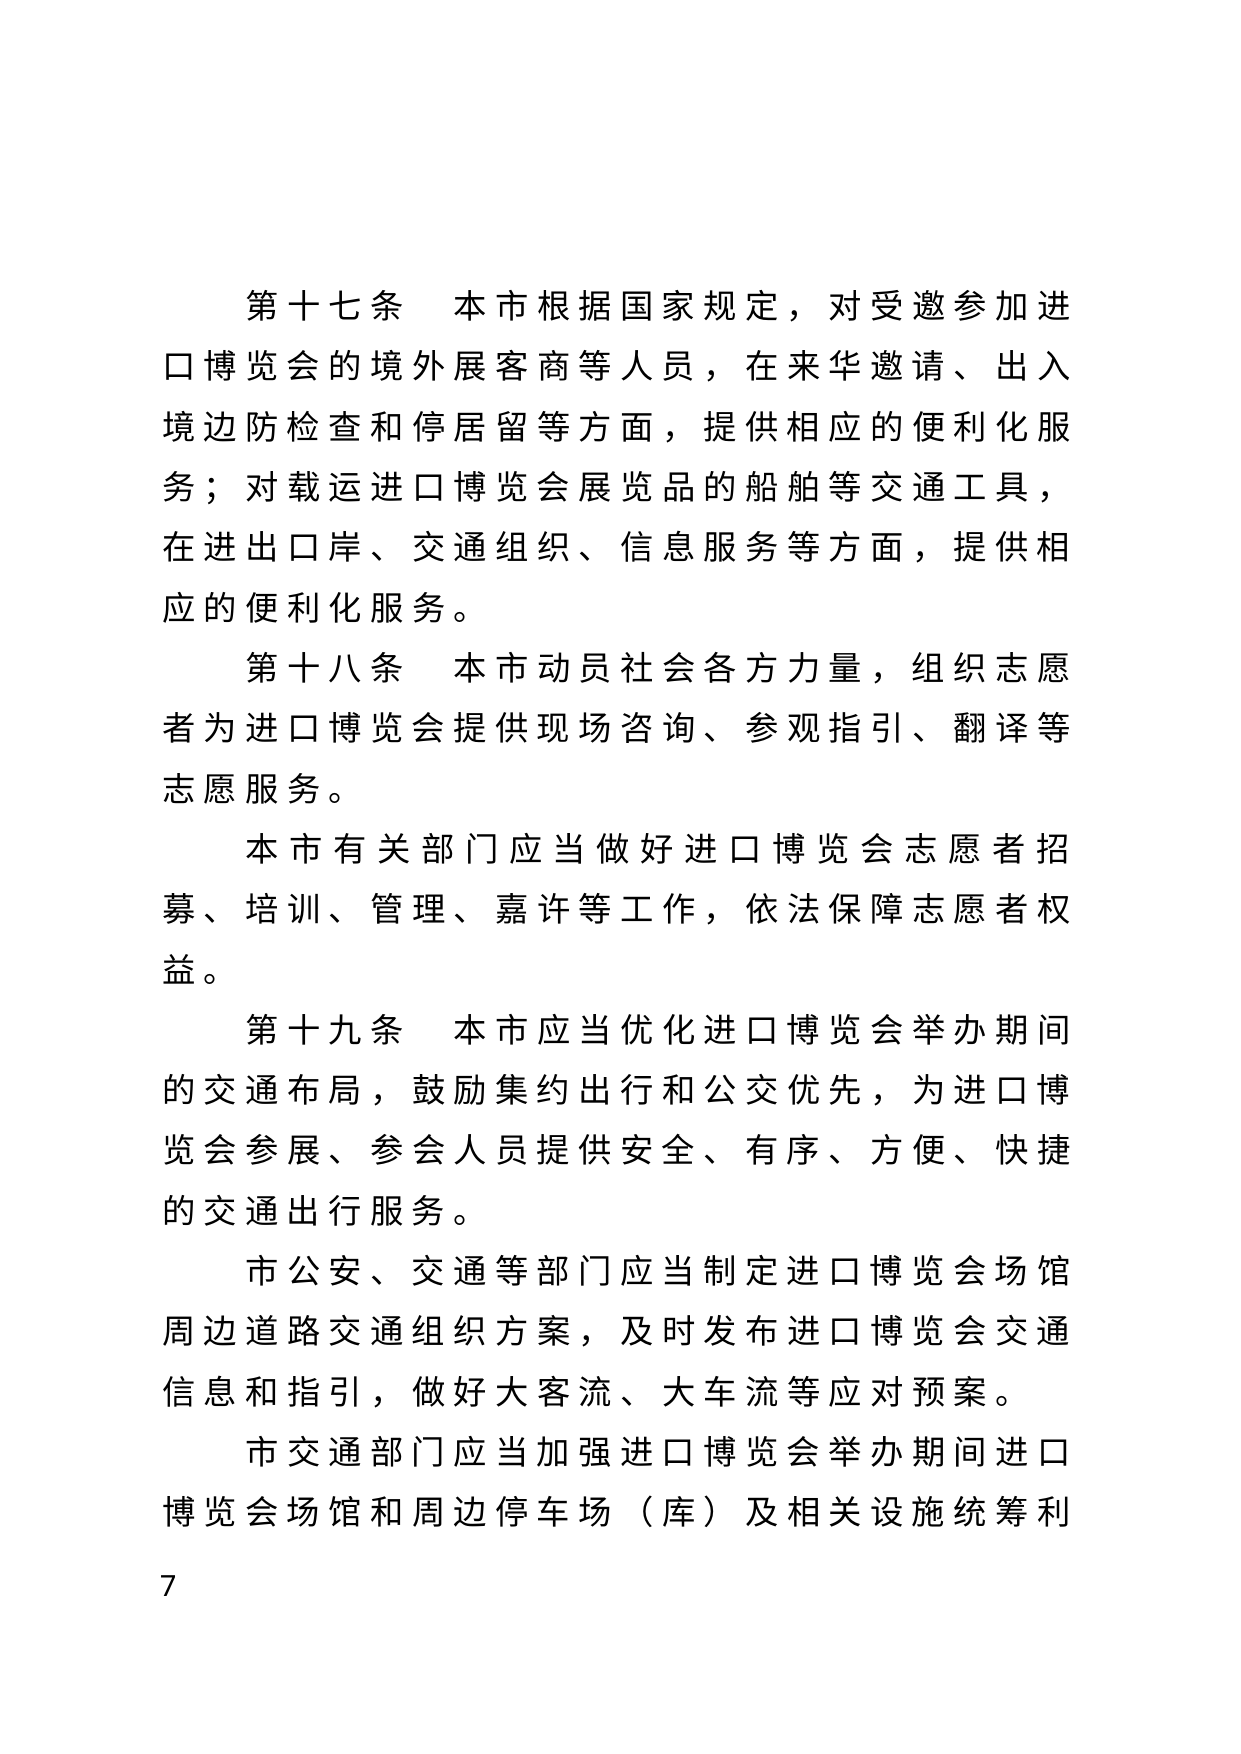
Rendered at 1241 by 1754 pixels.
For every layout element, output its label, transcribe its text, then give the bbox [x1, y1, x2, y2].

text 第十七条 本市根据国家规定，对受邀参加进口博览会的境外展客商等人员，在来华邀请、出入境边防检查和停居留等方面，提供相应的便利化服务；对载运进口博览会展览品的船舶等交通工具，在进出口岸、交通组织、信息服务等方面，提供相应的便利化服务。 [162, 274, 1078, 636]
text 第十九条 本市应当优化进口博览会举办期间的交通布局，鼓励集约出行和公交优先，为进口博览会参展、参会人员提供安全、有序、方便、快捷的交通出行服务。 [162, 998, 1078, 1239]
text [162, 1420, 1078, 1540]
text 本市有关部门应当做好进口博览会志愿者招募、培训、管理、嘉许等工作，依法保障志愿者权益。 [162, 817, 1078, 998]
text 第十八条 本市动员社会各方力量，组织志愿者为进口博览会提供现场咨询、参观指引、翻译等志愿服务。 [162, 636, 1078, 817]
text 市公安、交通等部门应当制定进口博览会场馆周边道路交通组织方案，及时发布进口博览会交通信息和指引，做好大客流、大车流等应对预案。 [162, 1239, 1078, 1420]
